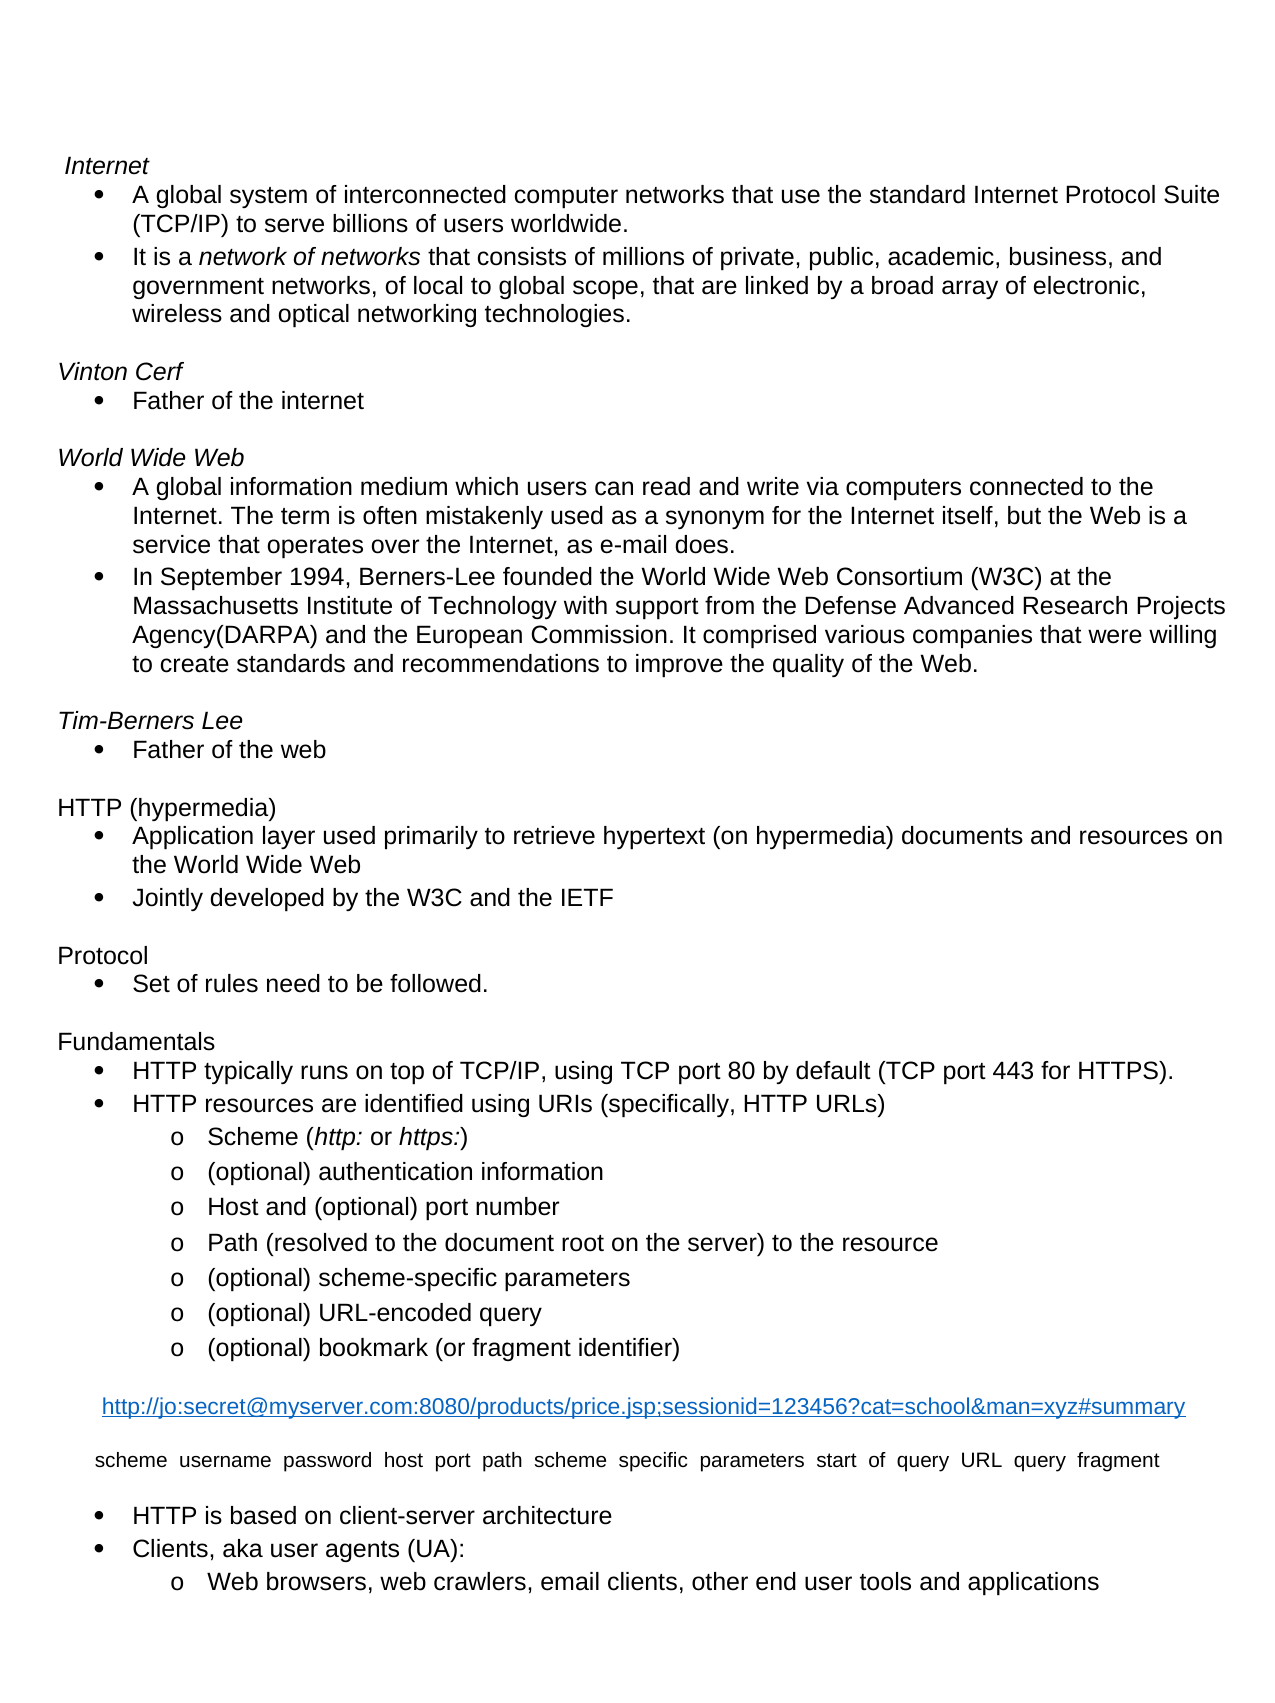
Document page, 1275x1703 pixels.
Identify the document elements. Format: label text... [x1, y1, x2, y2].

list (optional) authentication information [169, 1157, 1240, 1188]
text Tim-Berners Lee [57, 706, 1240, 735]
list (optional) URL-encoded query [169, 1298, 1240, 1329]
list A global system of interconnected computer networks that use the standard Internet Protocol Suite (TCP/IP) to serve billions of users worldwide. [94, 180, 1240, 238]
text Fundamentals [57, 1027, 1240, 1056]
list Path (resolved to the document root on the server) to the resource [169, 1228, 1240, 1258]
list In September 1994, Berners-Lee founded the World Wide Web Consortium (W3C) at the Massachusetts Institute of Technology with support from the Defense Advanced Research Projects Agency(DARPA) and the European Commission. It comprised various companies that were willing to create standards and recommendations to improve the quality of the Web. [94, 562, 1240, 677]
list HTTP typically runs on top of TCP/IP, using TCP port 80 by default (TCP port 443 for HTTPS). [94, 1056, 1240, 1084]
text Vinton Cerf [57, 357, 1240, 386]
list (optional) scheme-specific parameters [169, 1263, 1240, 1294]
list HTTP resources are identified using URIs (specifically, HTTP URLs) [94, 1089, 1240, 1118]
list Host and (optional) port number [169, 1192, 1240, 1223]
list Application layer used primarily to retrieve hypertext (on hypermedia) documents and resources on the World Wide Web [94, 821, 1240, 879]
text Protocol [57, 941, 1240, 969]
list Father of the internet [94, 386, 1240, 414]
text HTTP (hypermedia) [57, 793, 1240, 821]
text Internet [57, 151, 1240, 180]
text scheme username password host port path scheme specific parameters start of query URL query fragment [57, 1448, 1240, 1472]
list A global information medium which users can read and write via computers connected to the Internet. The term is often mistakenly used as a synonym for the Internet itself, but the Web is a service that operates over the Internet, as e-mail does. [94, 472, 1240, 558]
list Clients, aka user agents (UA): [94, 1534, 1240, 1562]
list (optional) bookmark (or fragment identifier) [169, 1333, 1240, 1364]
text World Wide Web [57, 443, 1240, 472]
text http://jo:secret@myserver.com:8080/products/price.jsp;sessionid=123456?cat=school&man=xyz#summary [94, 1393, 1240, 1419]
list Father of the web [94, 735, 1240, 764]
list HTTP is based on client-server architecture [94, 1501, 1240, 1529]
list Set of rules need to be followed. [94, 969, 1240, 998]
list Web browsers, web crawlers, email clients, other end user tools and applications [169, 1567, 1240, 1597]
list Scheme (http: or https:) [169, 1122, 1240, 1153]
list Jointly developed by the W3C and the IETF [94, 883, 1240, 912]
list It is a network of networks that consists of millions of private, public, academic, business, and government networks, of local to global scope, that are linked by a broad array of electronic, wireless and optical networking technologies. [94, 242, 1240, 328]
